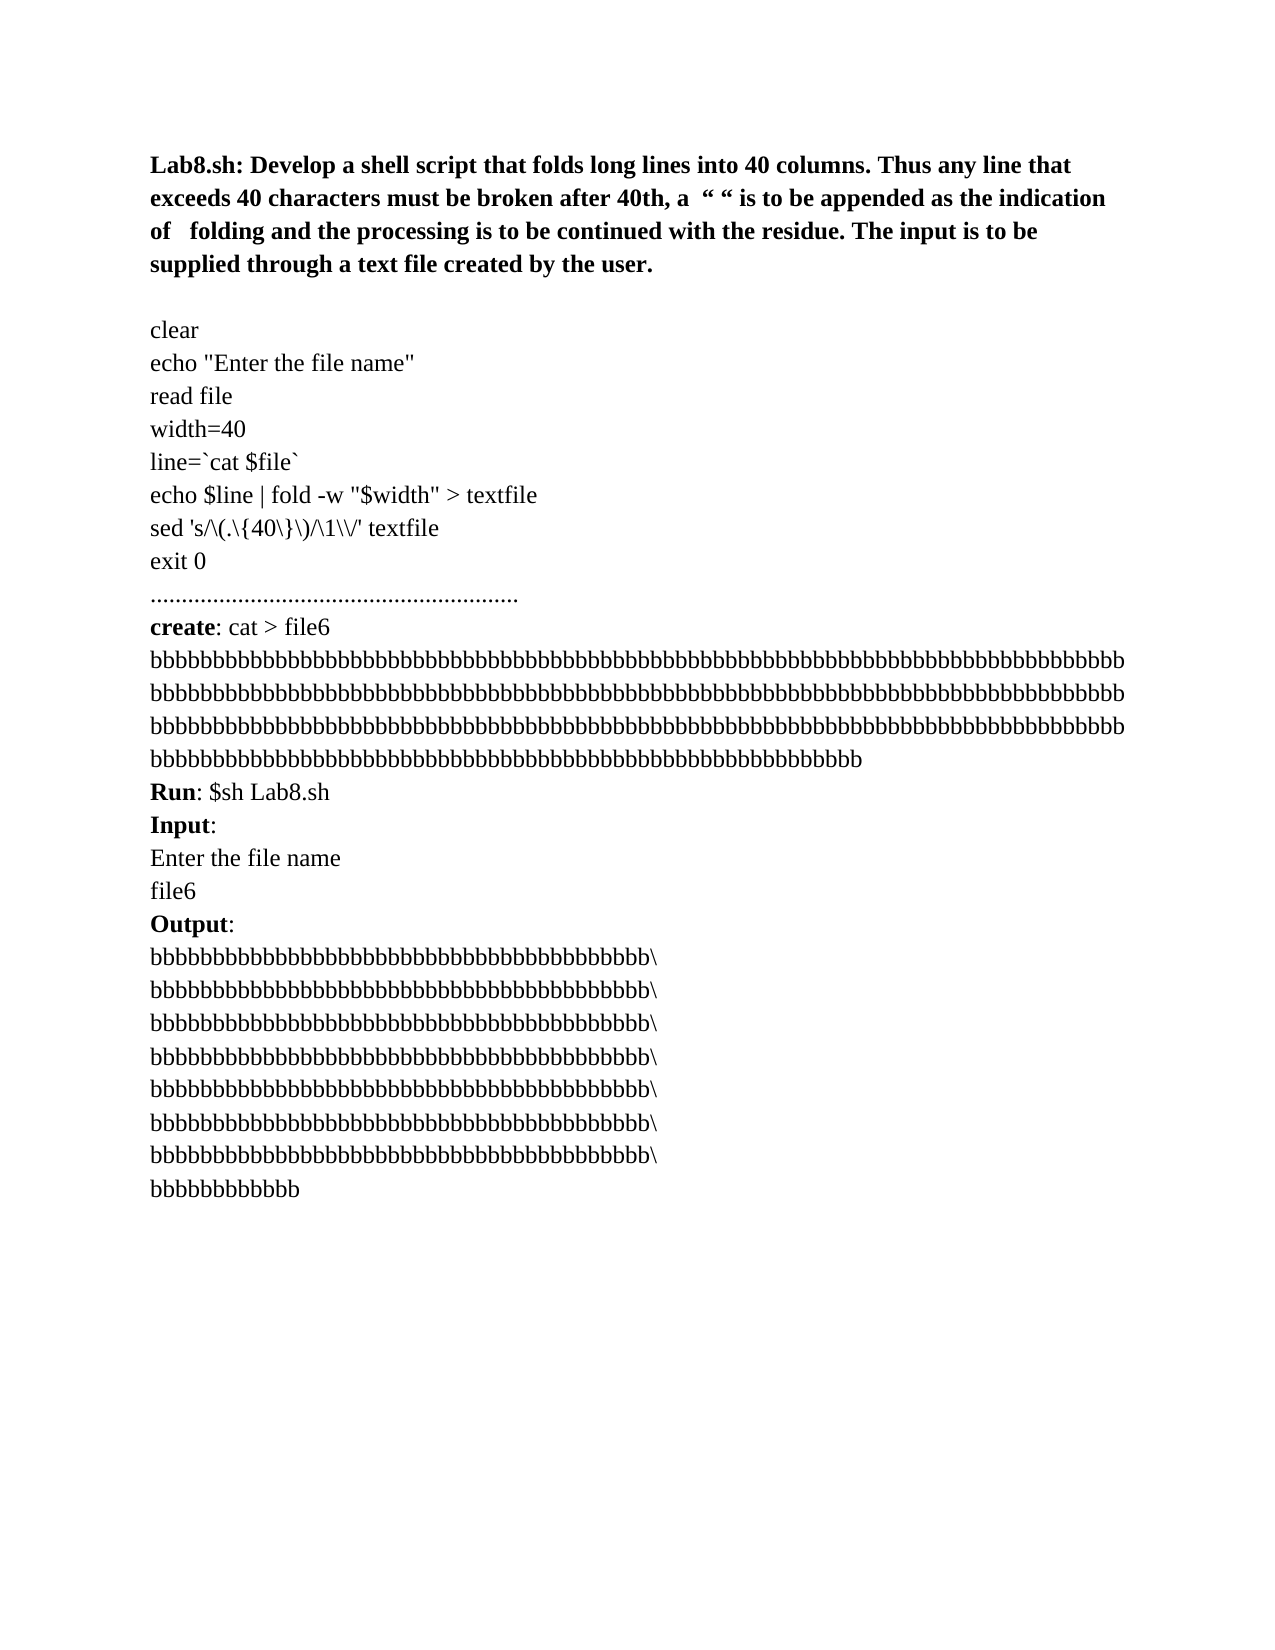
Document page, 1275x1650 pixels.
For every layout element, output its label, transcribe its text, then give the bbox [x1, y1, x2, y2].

text bbbbbbbbbbbbbbbbbbbbbbbbbbbbbbbbbbbbbbbb\ [150, 1008, 1125, 1037]
text width=40 [150, 414, 1125, 443]
text bbbbbbbbbbbbbbbbbbbbbbbbbbbbbbbbbbbbbbbb\ [150, 976, 1125, 1004]
text bbbbbbbbbbbb [150, 1174, 1125, 1202]
text read file [150, 381, 1125, 410]
text echo "Enter the file name" [150, 348, 1125, 377]
text create: cat > file6 [150, 612, 1125, 641]
text bbbbbbbbbbbbbbbbbbbbbbbbbbbbbbbbbbbbbbbb\ [150, 1141, 1125, 1169]
text bbbbbbbbbbbbbbbbbbbbbbbbbbbbbbbbbbbbbbbb\ [150, 1108, 1125, 1136]
text echo $line | fold -w "$width" > textfile [150, 480, 1125, 509]
text bbbbbbbbbbbbbbbbbbbbbbbbbbbbbbbbbbbbbbbb\ [150, 942, 1125, 971]
text bbbbbbbbbbbbbbbbbbbbbbbbbbbbbbbbbbbbbbbb\ [150, 1042, 1125, 1070]
text bbbbbbbbbbbbbbbbbbbbbbbbbbbbbbbbbbbbbbbb\ [150, 1074, 1125, 1103]
text Output: [150, 909, 1125, 938]
text Input: [150, 810, 1125, 839]
text Run: $sh Lab8.sh [150, 777, 1125, 806]
text exit 0 [150, 546, 1125, 575]
text line=`cat $file` [150, 447, 1125, 476]
text Lab8.sh: Develop a shell script that folds long lines into 40 columns. Thus any line that exceeds 40 characters must be broken after 40th, a “ “ is to be appended as the indication of folding and the processing is to be continued with the residue. The input is to be supplied through a text file created by the user. [150, 150, 1125, 278]
text file6 [150, 876, 1125, 905]
text sed 's/\(.\{40\}\)/\1\\/' textfile [150, 513, 1125, 542]
text ........................................................... [150, 579, 1125, 608]
text Enter the file name [150, 843, 1125, 872]
text bbbbbbbbbbbbbbbbbbbbbbbbbbbbbbbbbbbbbbbbbbbbbbbbbbbbbbbbbbbbbbbbbbbbbbbbbbbbbbbbbbbbbbbbbbbbbbbbbbbbbbbbbbbbbbbbbbbbbbbbbbbbbbbbbbbbbbbbbbbbbbbbbbbbbbbbbbbbbbbbbbbbbbbbbbbbbbbbbbbbbbbbbbbbbbbbbbbbbbbbbbbbbbbbbbbbbbbbbbbbbbbbbbbbbbbbbbbbbbbbbbbbbbbbbbbbbbbbbbbbbbbbbbbbbbbbbbbbbbbbbbbbbbbbbbb [150, 645, 1125, 773]
text clear [150, 315, 1125, 344]
